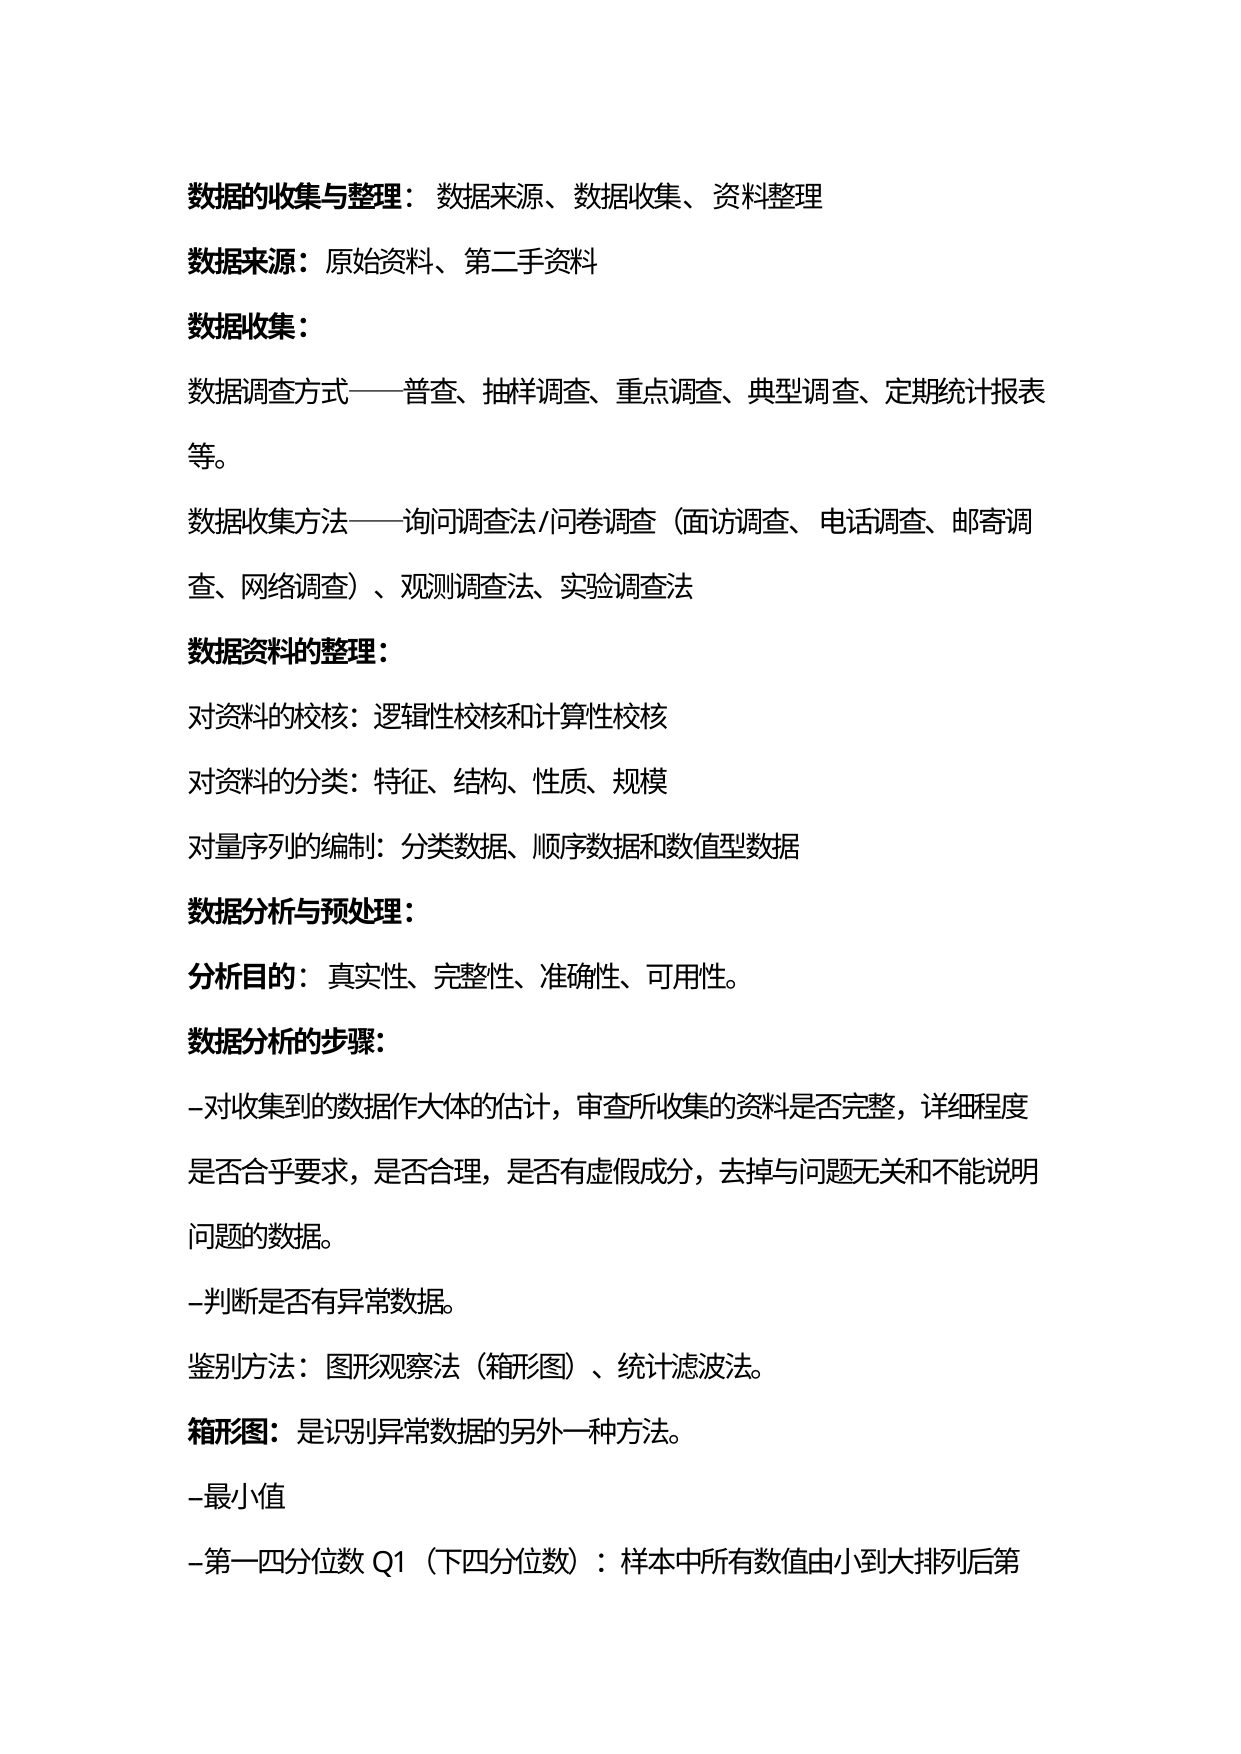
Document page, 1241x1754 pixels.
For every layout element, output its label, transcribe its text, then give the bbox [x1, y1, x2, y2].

text 数据分析的步骤： [187, 1007, 1053, 1072]
text 数据收集： [187, 292, 1053, 357]
text 数据分析与预处理： [187, 877, 1053, 942]
text 数据调查方式——普查、抽样调查、重点调查、典型调 查、定期统计报表等。 [187, 357, 1053, 487]
text 数据的收集与整理： 数据来源、数据收集、资料整理 [187, 162, 1053, 227]
text 对量序列的编制：分类数据、顺序数据和数值型数据 [187, 812, 1053, 877]
text 对资料的校核：逻辑性校核和计算性校核 [187, 682, 1053, 747]
text 鉴别方法：图形观察法（箱形图）、统计滤波法。 [187, 1332, 1053, 1397]
text 分析目的： 真实性、完整性、准确性、可用性。 [187, 942, 1053, 1007]
text 数据收集方法——询问调查法/问卷调查（面访调查、 电话调查、邮寄调查、网络调查）、观测调查法、实验调查法 [187, 487, 1053, 617]
text 数据来源：原始资料、第二手资料 [187, 227, 1053, 292]
text 数据资料的整理： [187, 617, 1053, 682]
text 对资料的分类：特征、结构、性质、规模 [187, 747, 1053, 812]
text --最小值 [187, 1462, 1053, 1527]
text 箱形图：是识别异常数据的另外一种方法。 [187, 1397, 1053, 1462]
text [187, 1527, 1053, 1592]
text --判断是否有异常数据。 [187, 1267, 1053, 1332]
text --对收集到的数据作大体的估计，审查所收集的资料是否完整，详细程度是否合乎要求，是否合理，是否有虚假成分，去掉与问题无关和不能说明问题的数据。 [187, 1072, 1053, 1267]
